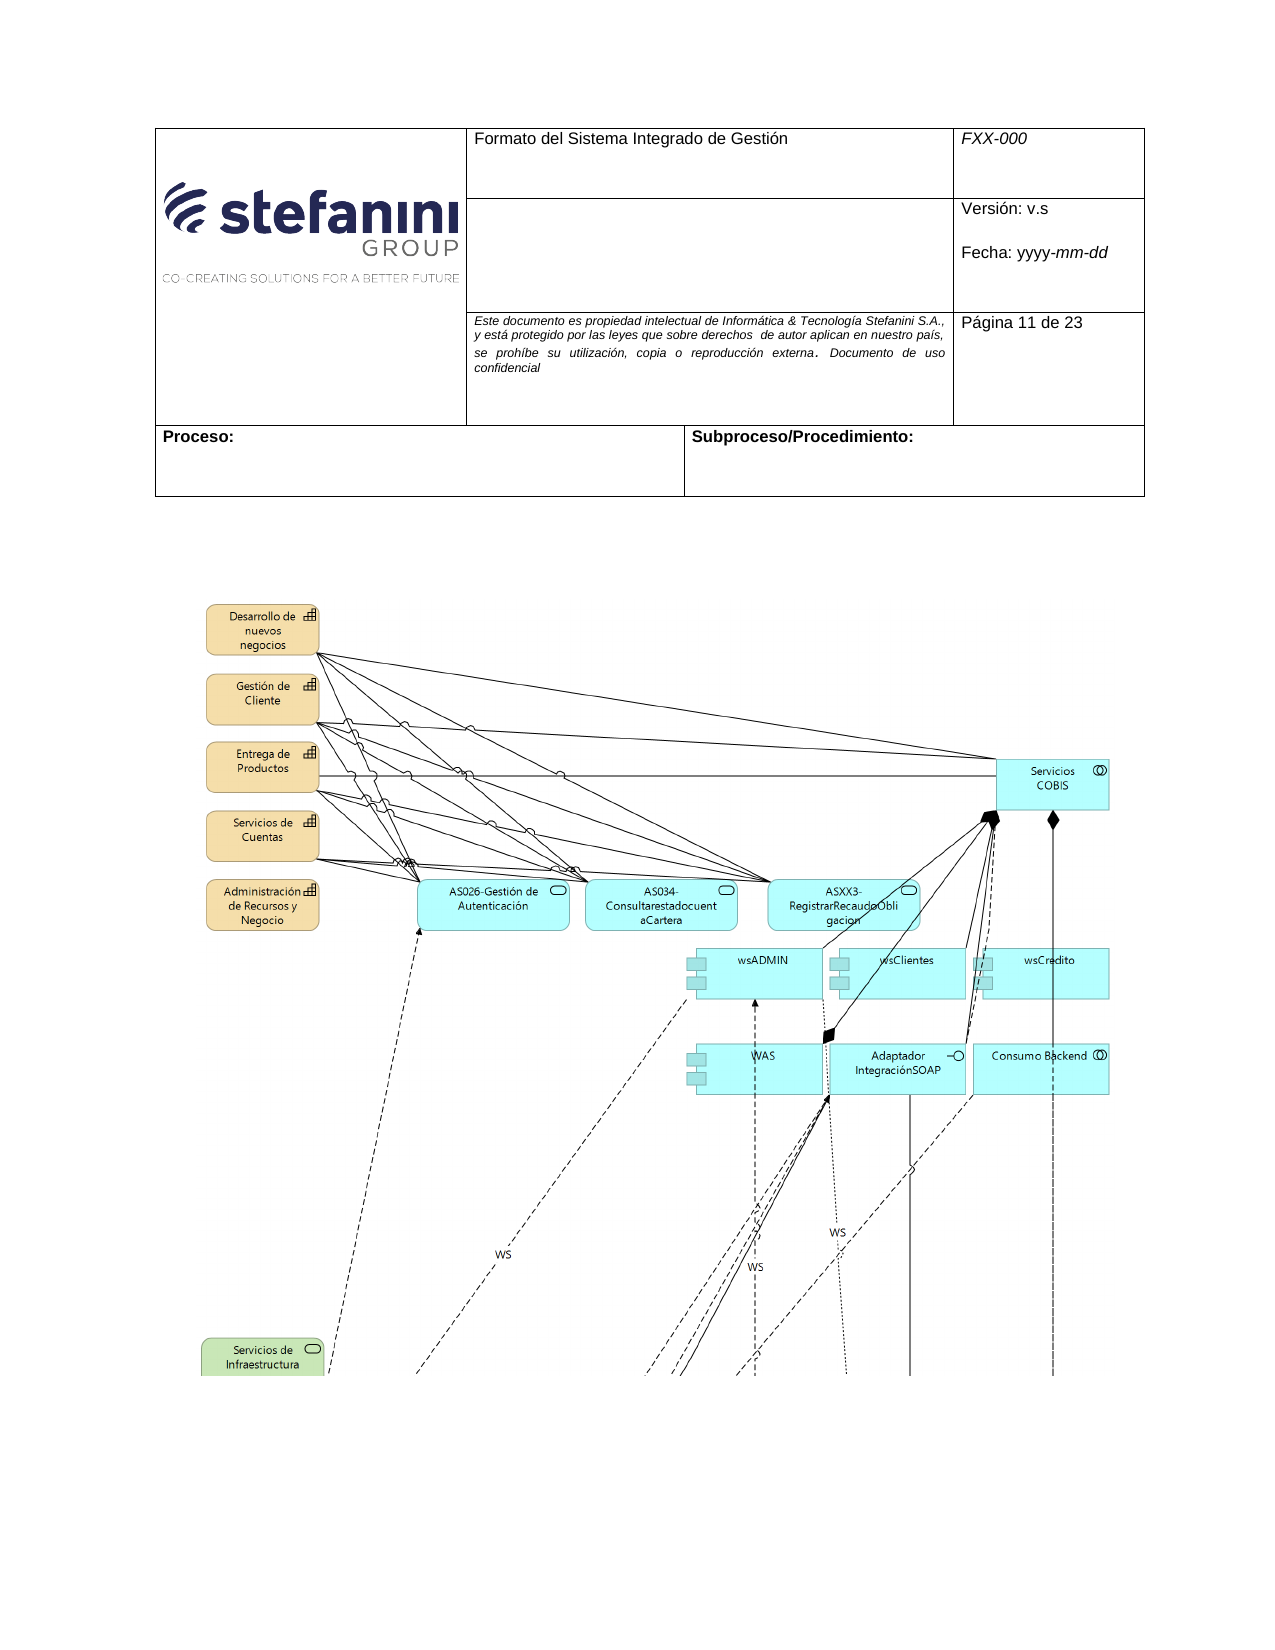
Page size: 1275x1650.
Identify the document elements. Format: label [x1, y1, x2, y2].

picture [162, 182, 460, 286]
picture [196, 599, 1115, 1376]
